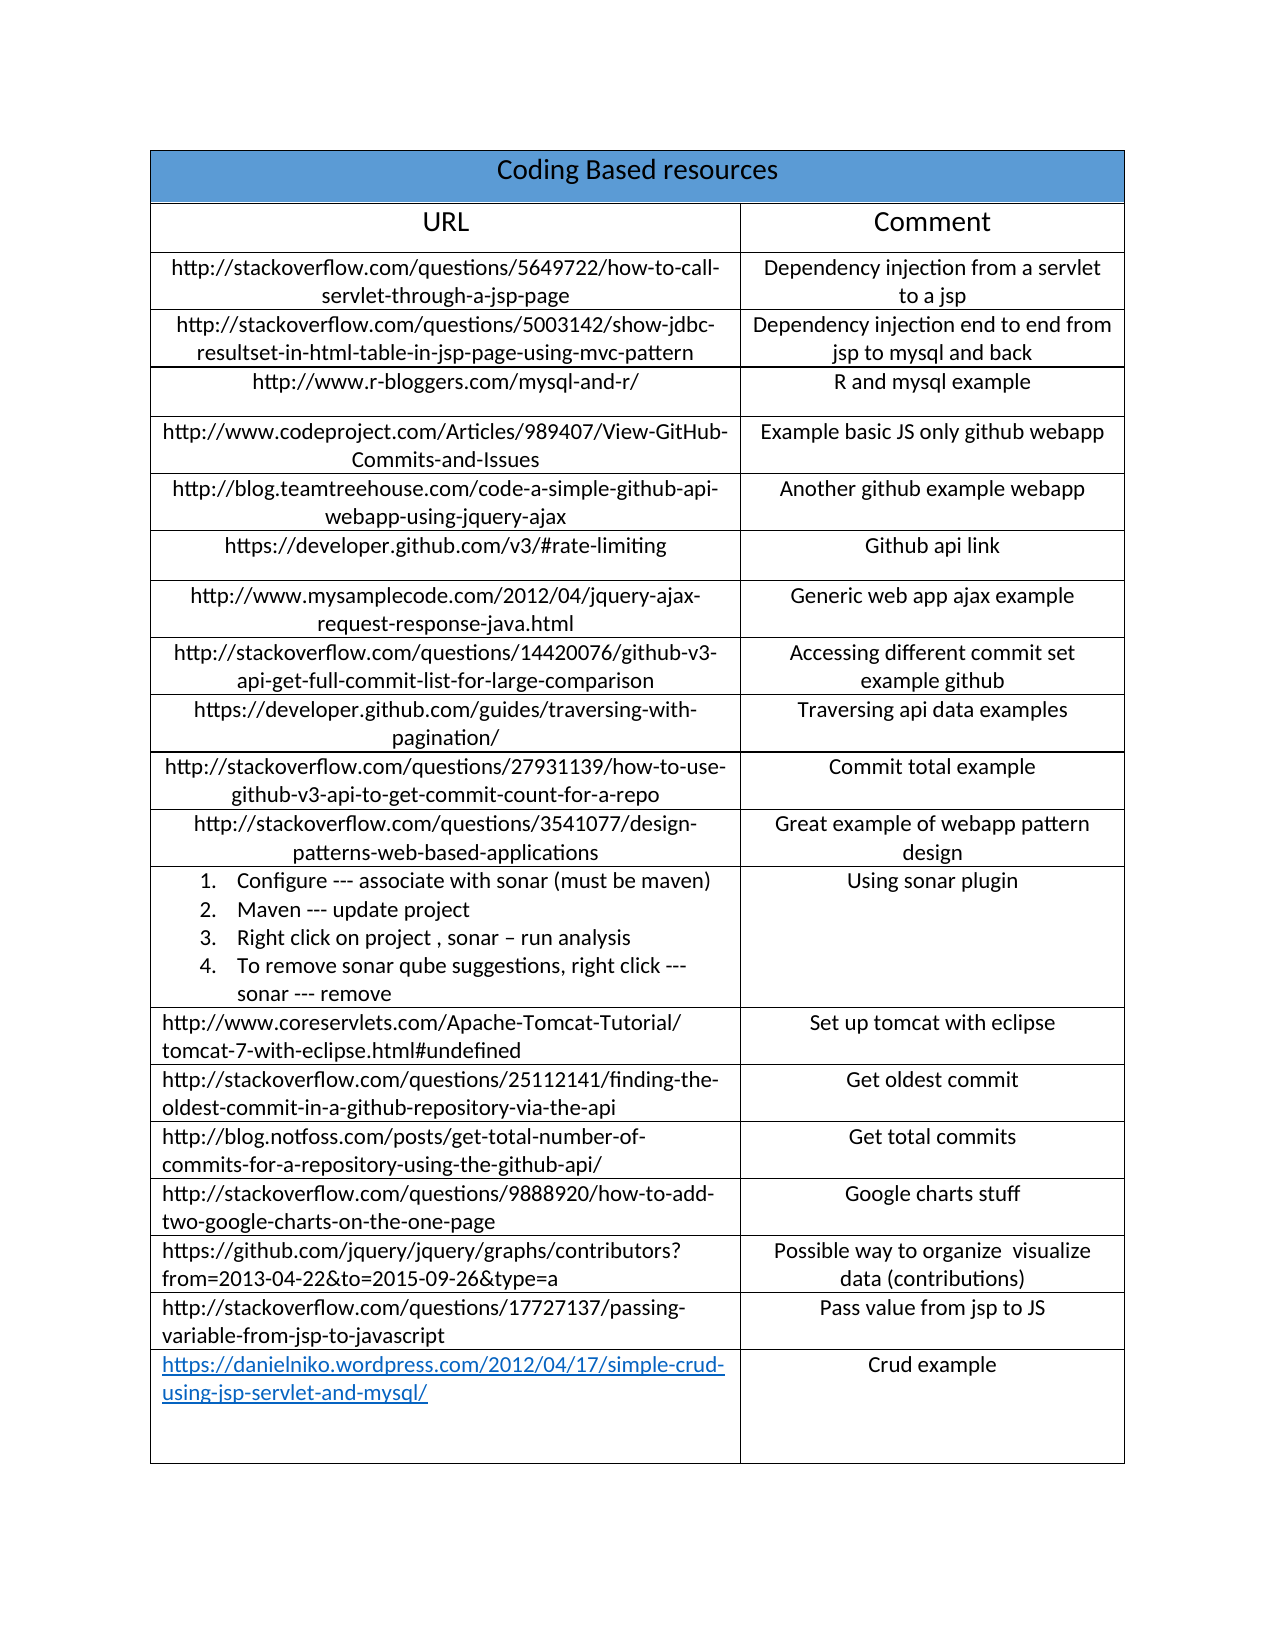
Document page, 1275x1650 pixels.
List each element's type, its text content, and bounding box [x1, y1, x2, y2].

table_cell http://blog.notfoss.com/posts/get-total-number-of-commits-for-a-repository-using-the-github-api/ [151, 1122, 740, 1178]
table_cell Pass value from jsp to JS [741, 1293, 1124, 1349]
table_cell https://danielniko.wordpress.com/2012/04/17/simple-crud-using-jsp-servlet-and-mysql/ [151, 1350, 740, 1462]
table_cell Using sonar plugin [741, 867, 1124, 1007]
table_cell Traversing api data examples [741, 695, 1124, 751]
table_cell Commit total example [741, 753, 1124, 808]
table_cell Crud example [741, 1350, 1124, 1462]
table_cell http://stackoverflow.com/questions/5649722/how-to-call-servlet-through-a-jsp-page [151, 253, 740, 309]
table_cell R and mysql example [741, 368, 1124, 416]
table_cell Google charts stuff [741, 1179, 1124, 1235]
table_cell http://stackoverflow.com/questions/27931139/how-to-use-github-v3-api-to-get-commit-count-for-a-repo [151, 753, 740, 808]
table_cell http://www.coreservlets.com/Apache-Tomcat-Tutorial/tomcat-7-with-eclipse.html#undefined [151, 1008, 740, 1064]
table_cell http://stackoverflow.com/questions/25112141/finding-the-oldest-commit-in-a-github-repository-via-the-api [151, 1065, 740, 1121]
table_cell http://stackoverflow.com/questions/14420076/github-v3-api-get-full-commit-list-for-large-comparison [151, 638, 740, 694]
table_cell http://stackoverflow.com/questions/5003142/show-jdbc-resultset-in-html-table-in-jsp-page-using-mvc-pattern [151, 310, 740, 366]
table_cell Dependency injection end to end from jsp to mysql and back [741, 310, 1124, 366]
table_cell Example basic JS only github webapp [741, 417, 1124, 473]
table_cell https://developer.github.com/v3/#rate-limiting [151, 531, 740, 580]
table_header Coding Based resources [151, 151, 1124, 202]
table_cell Get oldest commit [741, 1065, 1124, 1121]
table_cell Possible way to organize visualize data (contributions) [741, 1236, 1124, 1292]
table_cell Accessing different commit set example github [741, 638, 1124, 694]
table_cell Generic web app ajax example [741, 581, 1124, 637]
table_cell https://github.com/jquery/jquery/graphs/contributors?from=2013-04-22&to=2015-09-26&type=a [151, 1236, 740, 1292]
table_cell Comment [741, 204, 1124, 252]
table_cell Great example of webapp pattern design [741, 810, 1124, 866]
table_cell http://www.codeproject.com/Articles/989407/View-GitHub-Commits-and-Issues [151, 417, 740, 473]
table_cell Set up tomcat with eclipse [741, 1008, 1124, 1064]
table_cell http://stackoverflow.com/questions/17727137/passing-variable-from-jsp-to-javascript [151, 1293, 740, 1349]
table_cell Dependency injection from a servlet to a jsp [741, 253, 1124, 309]
table_cell http://stackoverflow.com/questions/3541077/design-patterns-web-based-applications [151, 810, 740, 866]
table_cell http://stackoverflow.com/questions/9888920/how-to-add-two-google-charts-on-the-one-page [151, 1179, 740, 1235]
table_cell http://www.r-bloggers.com/mysql-and-r/ [151, 368, 740, 416]
table_cell Configure --- associate with sonar (must be maven) Maven --- update project Right click on project , sonar – run analysis To remove sonar qube suggestions, right click --- sonar --- remove [151, 867, 740, 1007]
table_cell Github api link [741, 531, 1124, 580]
table_cell Another github example webapp [741, 474, 1124, 530]
table_cell https://developer.github.com/guides/traversing-with-pagination/ [151, 695, 740, 751]
table_cell URL [151, 204, 740, 252]
table_cell http://www.mysamplecode.com/2012/04/jquery-ajax-request-response-java.html [151, 581, 740, 637]
table_cell Get total commits [741, 1122, 1124, 1178]
table_cell http://blog.teamtreehouse.com/code-a-simple-github-api-webapp-using-jquery-ajax [151, 474, 740, 530]
